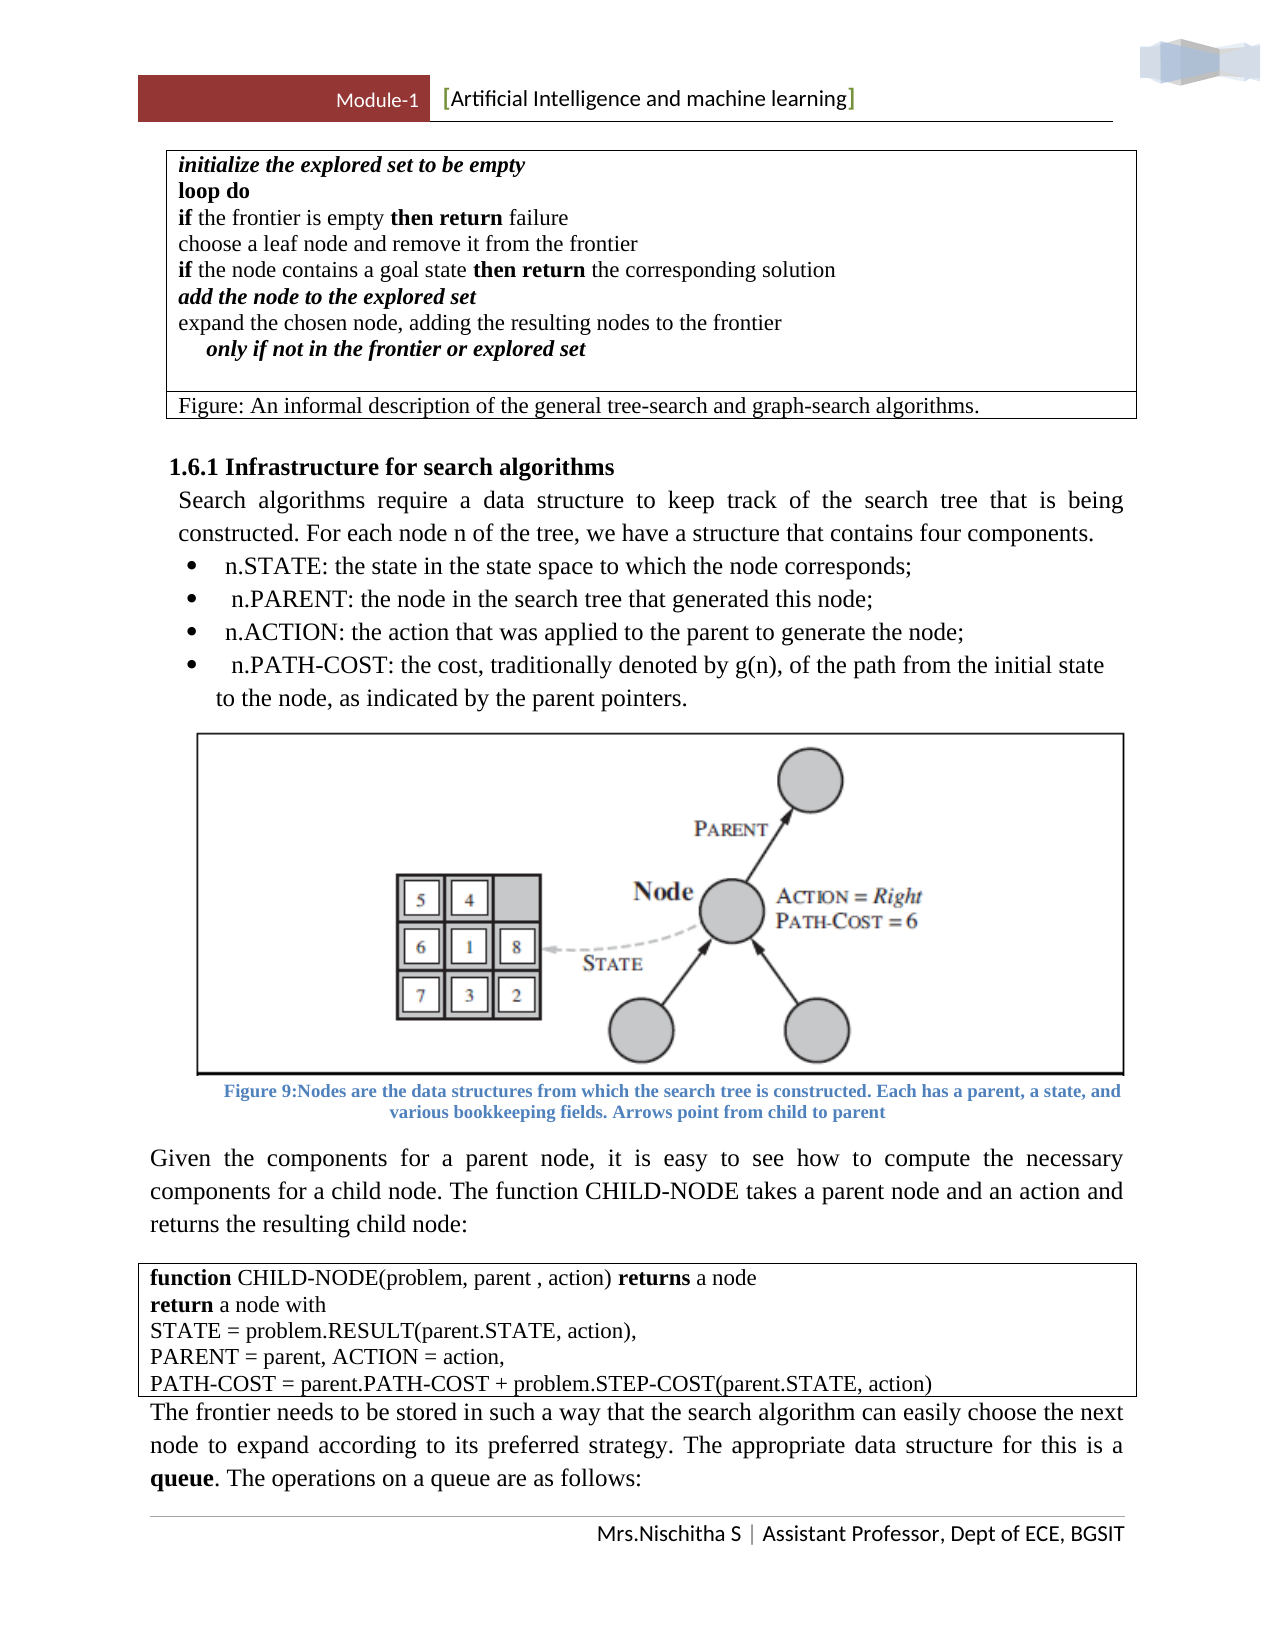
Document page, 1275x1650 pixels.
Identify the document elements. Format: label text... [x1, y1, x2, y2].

list n.PATH-COST: the cost, traditionally denoted by g(n), of the path from the initial state [187, 650, 1125, 679]
list n.PARENT: the node in the search tree that generated this node; [187, 584, 1125, 613]
table_cell Figure: An informal description of the general tree-search and graph-search algorithms. [167, 392, 1136, 418]
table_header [167, 151, 1136, 391]
table_header function CHILD-NODE(problem, parent , action) returns a node return a node with STATE = problem.RESULT(parent.STATE, action), PARENT = parent, ACTION = action, PATH-COST = parent.PATH-COST + problem.STEP-COST(parent.STATE, action) [139, 1264, 1136, 1396]
text Given the components for a parent node, it is easy to see how to compute the necessary components for a child node. The function CHILD-NODE takes a parent node and an action and returns the resulting child node: [150, 1143, 1125, 1238]
text to the node, as indicated by the parent pointers. [178, 683, 1125, 712]
list n.STATE: the state in the state space to which the node corresponds; [187, 551, 1125, 580]
text Search algorithms require a data structure to keep track of the search tree that is being constructed. For each node n of the tree, we have a structure that contains four components. [178, 485, 1125, 547]
list Infrastructure for search algorithms [169, 452, 1125, 481]
text The frontier needs to be stored in such a way that the search algorithm can easily choose the next node to expand according to its preferred strategy. The appropriate data structure for this is a queue. The operations on a queue are as follows: [150, 1397, 1125, 1492]
list n.ACTION: the action that was applied to the parent to generate the node; [187, 617, 1125, 646]
